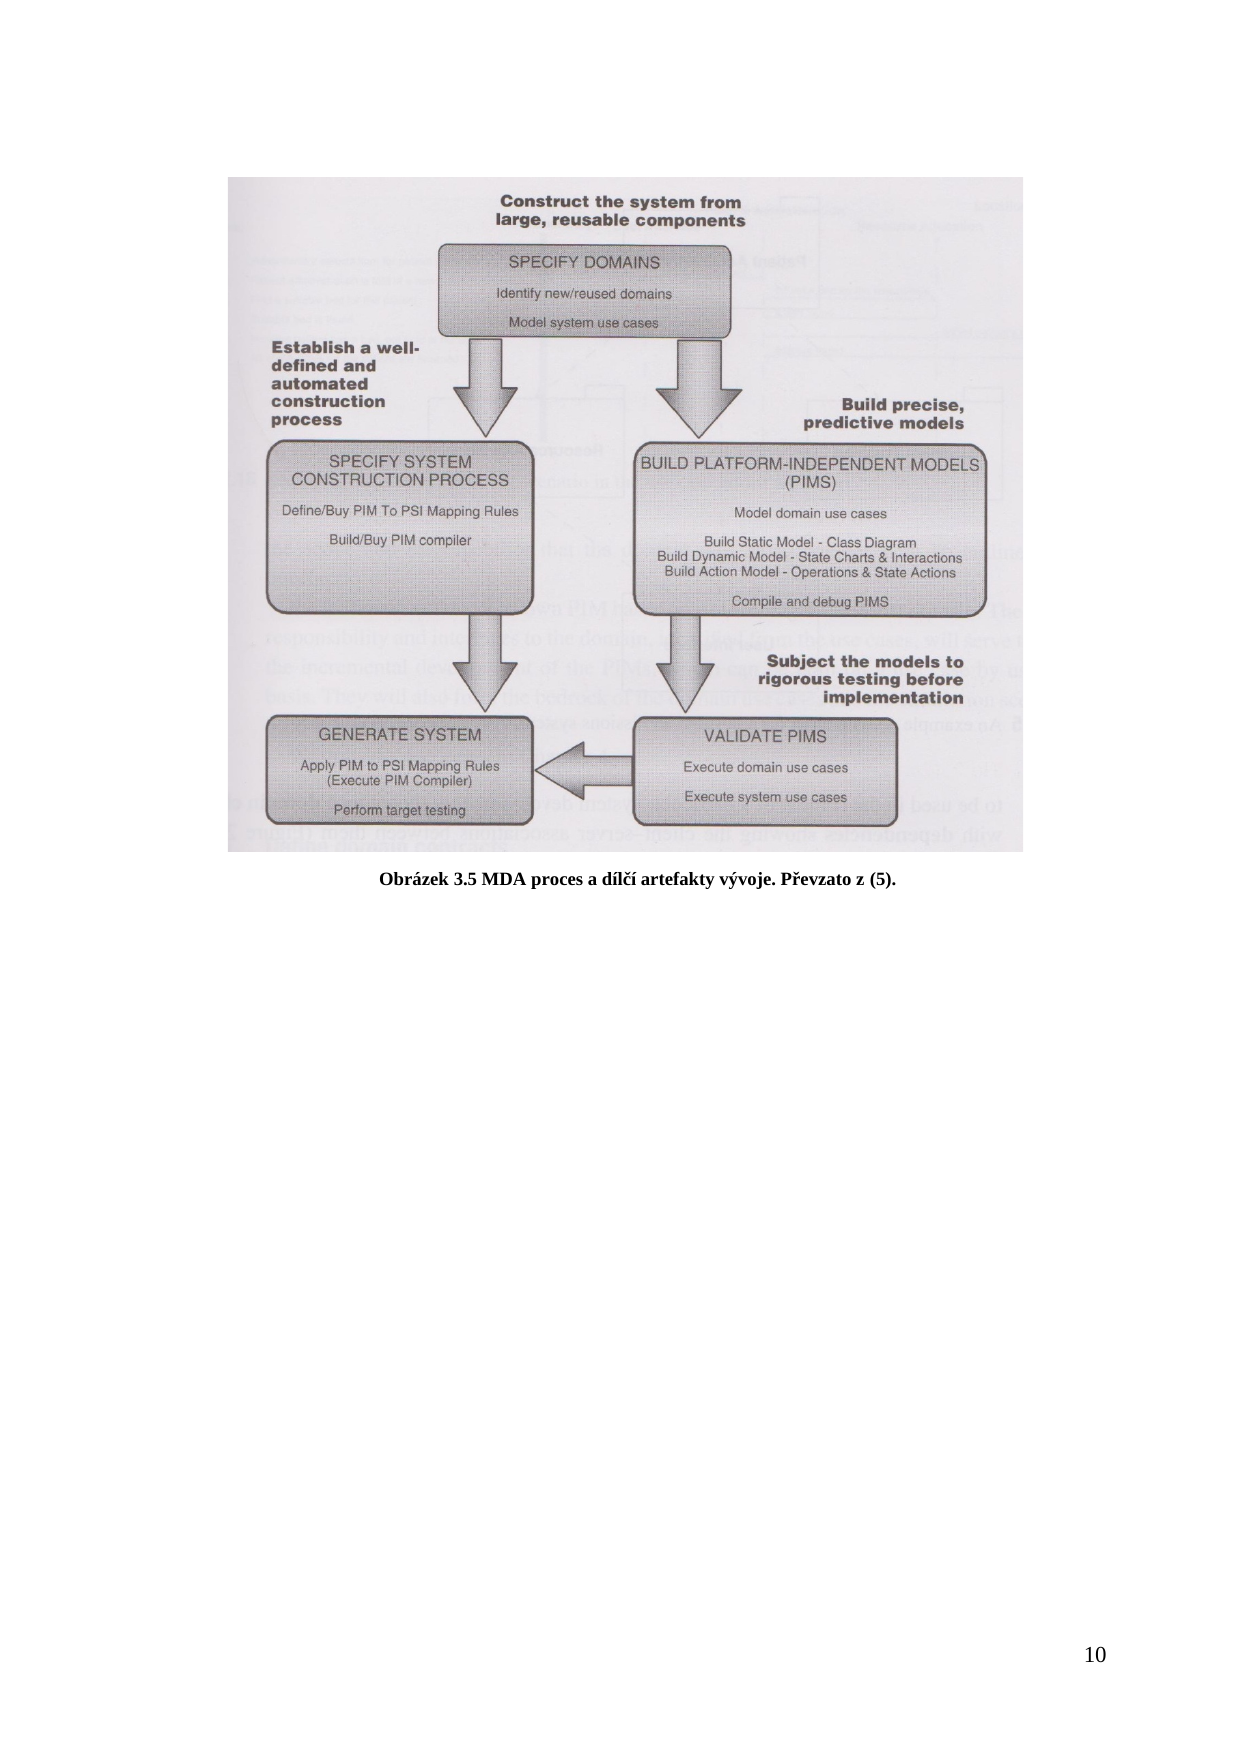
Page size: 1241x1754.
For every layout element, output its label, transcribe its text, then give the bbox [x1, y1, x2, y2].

picture [227, 177, 1024, 852]
